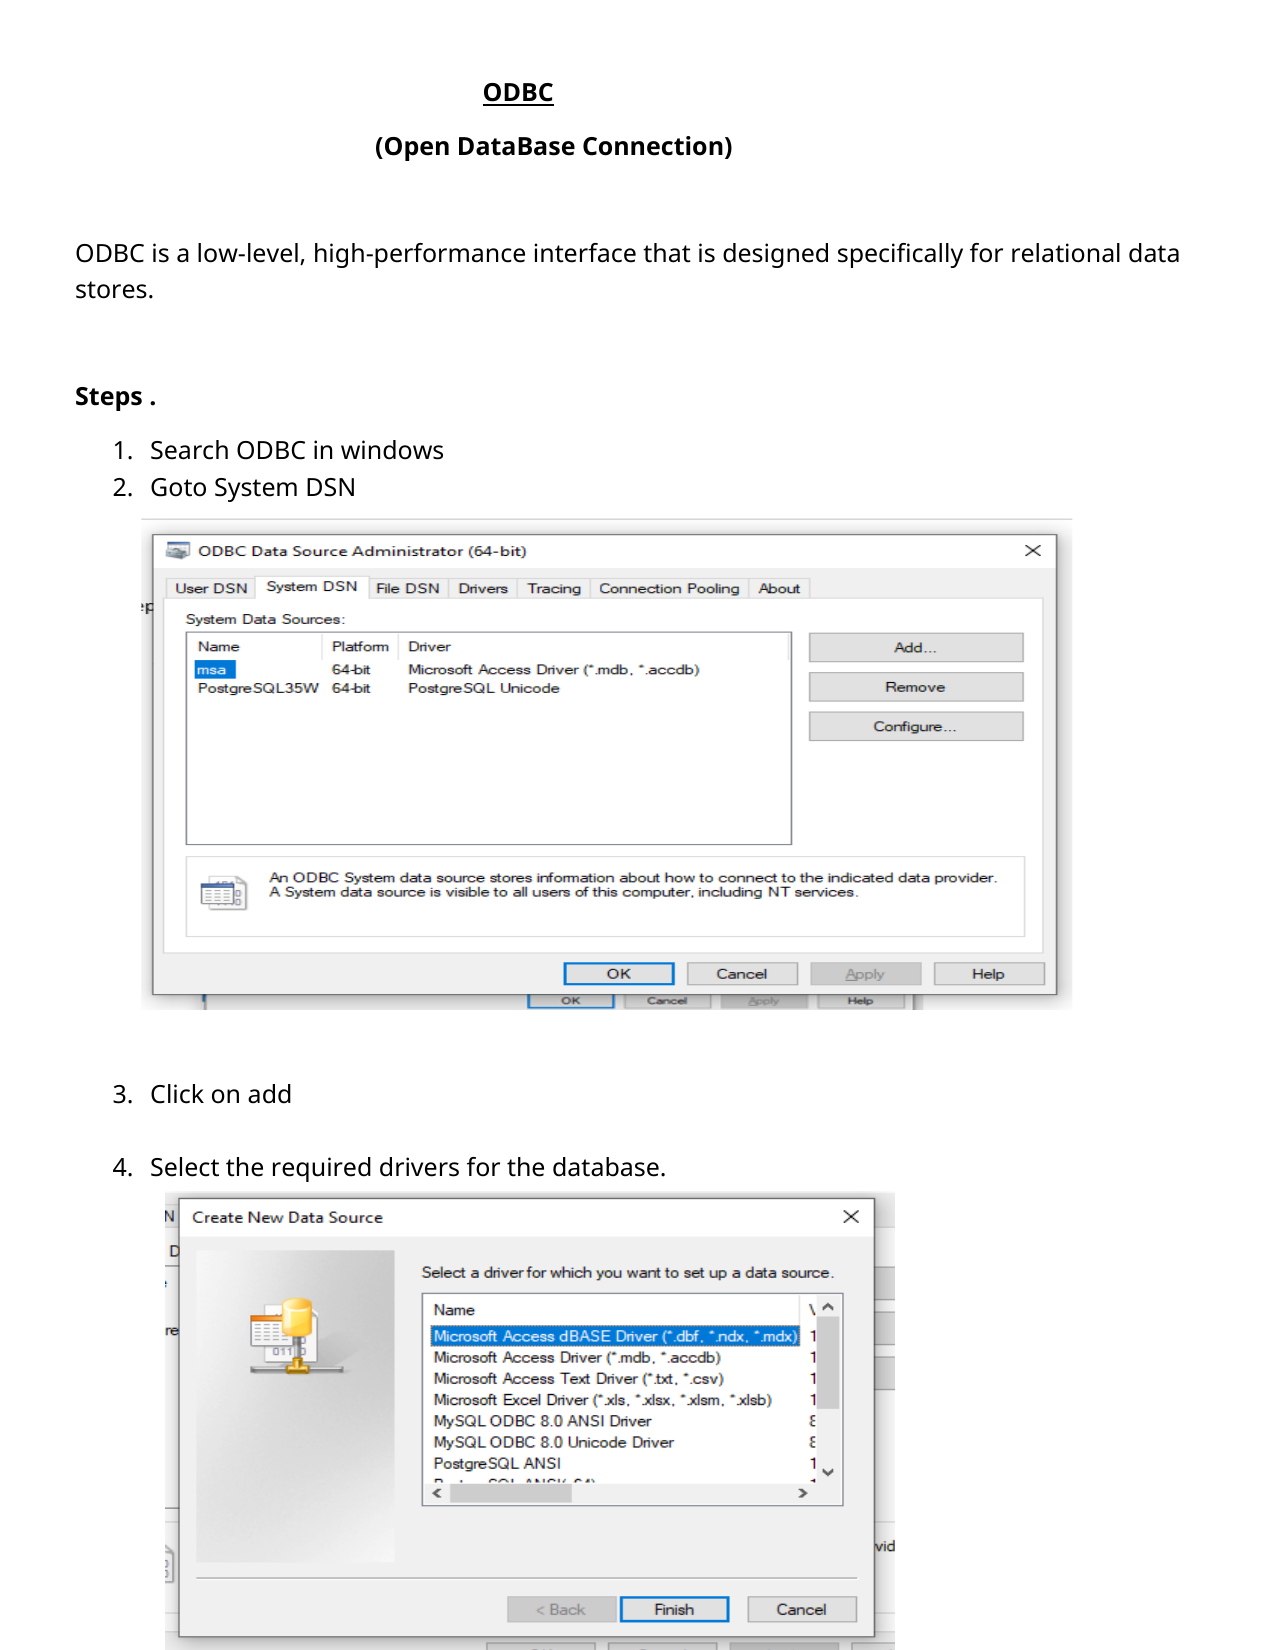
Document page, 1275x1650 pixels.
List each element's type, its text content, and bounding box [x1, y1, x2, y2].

list Click on add [112, 1076, 1200, 1110]
list Select the required drivers for the database. [112, 1150, 1200, 1184]
text (Open DataBase Connection) [75, 128, 1200, 162]
list Search ODBC in windows [112, 432, 1200, 466]
picture [165, 1191, 895, 1650]
text Steps . [75, 379, 1200, 413]
text ODBC [450, 75, 1200, 109]
text ODBC is a low-level, high-performance interface that is designed specifically for relational data stores. [75, 235, 1200, 306]
list Goto System DSN [112, 469, 1200, 503]
picture [141, 518, 1073, 1010]
